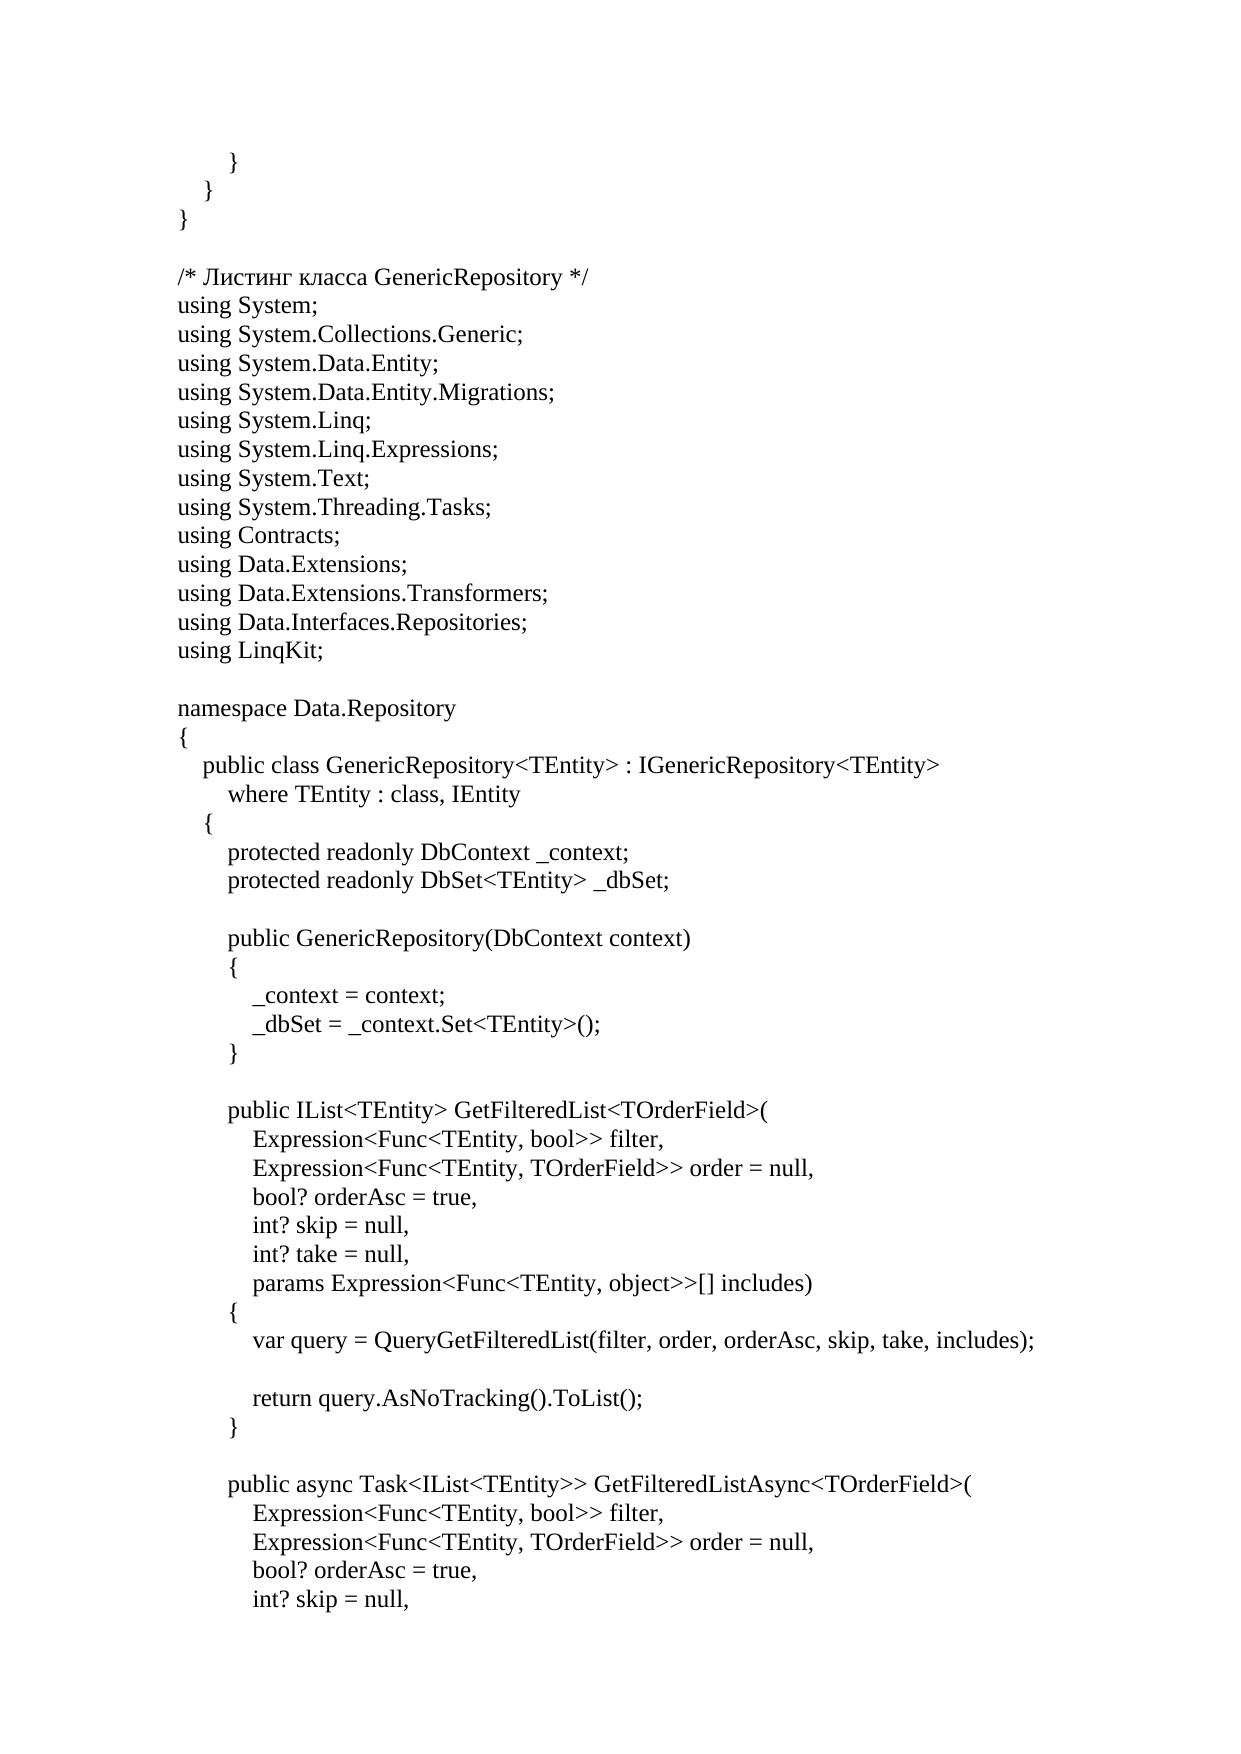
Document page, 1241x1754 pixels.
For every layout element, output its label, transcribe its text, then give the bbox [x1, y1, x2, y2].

text namespace Data.Repository [177, 693, 1152, 722]
text int? skip = null, [177, 1584, 1152, 1613]
text public class GenericRepository<TEntity> : IGenericRepository<TEntity> [177, 751, 1152, 779]
text using System.Data.Entity; [177, 348, 1152, 377]
text { [177, 952, 1152, 981]
text using System.Linq; [177, 406, 1152, 434]
text _context = context; [177, 981, 1152, 1009]
text using System.Collections.Generic; [177, 319, 1152, 348]
text using LinqKit; [177, 636, 1152, 664]
text using Data.Extensions.Transformers; [177, 578, 1152, 607]
text using System; [177, 291, 1152, 319]
text bool? orderAsc = true, [177, 1182, 1152, 1211]
text using System.Data.Entity.Migrations; [177, 377, 1152, 406]
text Expression<Func<TEntity, bool>> filter, [177, 1498, 1152, 1527]
text public IList<TEntity> GetFilteredList<TOrderField>( [177, 1096, 1152, 1124]
text using System.Linq.Expressions; [177, 434, 1152, 463]
text } [177, 204, 1152, 233]
text } [177, 176, 1152, 204]
text bool? orderAsc = true, [177, 1556, 1152, 1584]
text return query.AsNoTracking().ToList(); [177, 1383, 1152, 1412]
text protected readonly DbSet<TEntity> _dbSet; [177, 866, 1152, 894]
text } [177, 1038, 1152, 1067]
text { [177, 808, 1152, 837]
text { [177, 1297, 1152, 1326]
text using Contracts; [177, 521, 1152, 549]
text /* Листинг класса GenericRepository */ [177, 262, 1152, 291]
text using System.Text; [177, 463, 1152, 492]
text } [177, 1412, 1152, 1441]
text params Expression<Func<TEntity, object>>[] includes) [177, 1268, 1152, 1297]
text protected readonly DbContext _context; [177, 837, 1152, 866]
text Expression<Func<TEntity, bool>> filter, [177, 1124, 1152, 1153]
text _dbSet = _context.Set<TEntity>(); [177, 1009, 1152, 1038]
text { [177, 722, 1152, 751]
text int? skip = null, [177, 1211, 1152, 1239]
text using Data.Extensions; [177, 549, 1152, 578]
text using Data.Interfaces.Repositories; [177, 607, 1152, 636]
text } [177, 147, 1152, 176]
text public async Task<IList<TEntity>> GetFilteredListAsync<TOrderField>( [177, 1469, 1152, 1498]
text Expression<Func<TEntity, TOrderField>> order = null, [177, 1527, 1152, 1556]
text Expression<Func<TEntity, TOrderField>> order = null, [177, 1153, 1152, 1182]
text where TEntity : class, IEntity [177, 779, 1152, 808]
text public GenericRepository(DbContext context) [177, 923, 1152, 952]
text using System.Threading.Tasks; [177, 492, 1152, 521]
text int? take = null, [177, 1239, 1152, 1268]
text var query = QueryGetFilteredList(filter, order, orderAsc, skip, take, includes); [177, 1326, 1152, 1354]
